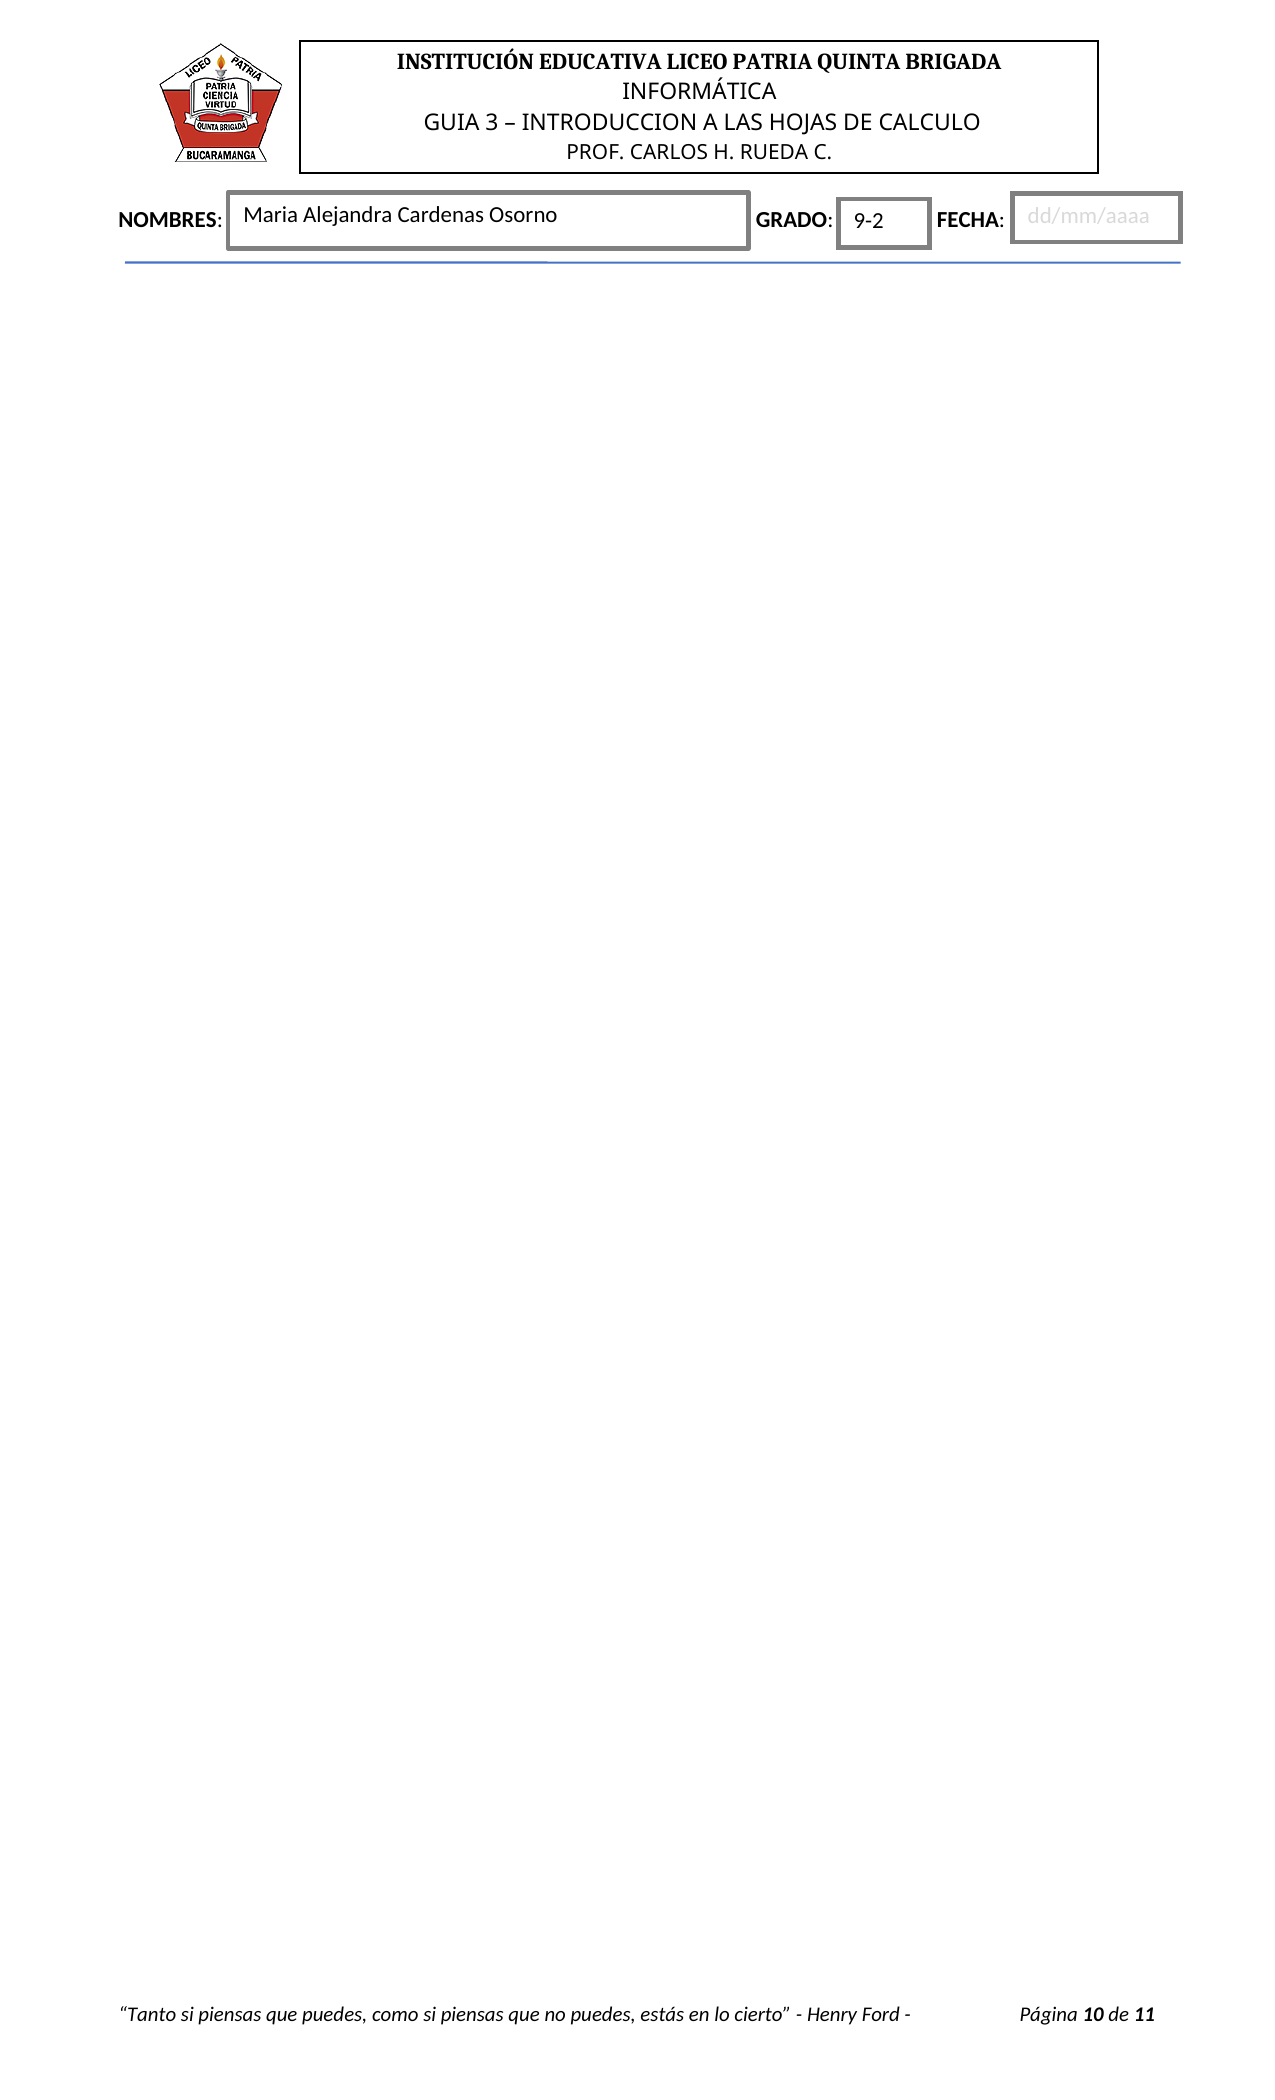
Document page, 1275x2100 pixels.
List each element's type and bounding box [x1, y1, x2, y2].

picture [159, 43, 282, 162]
